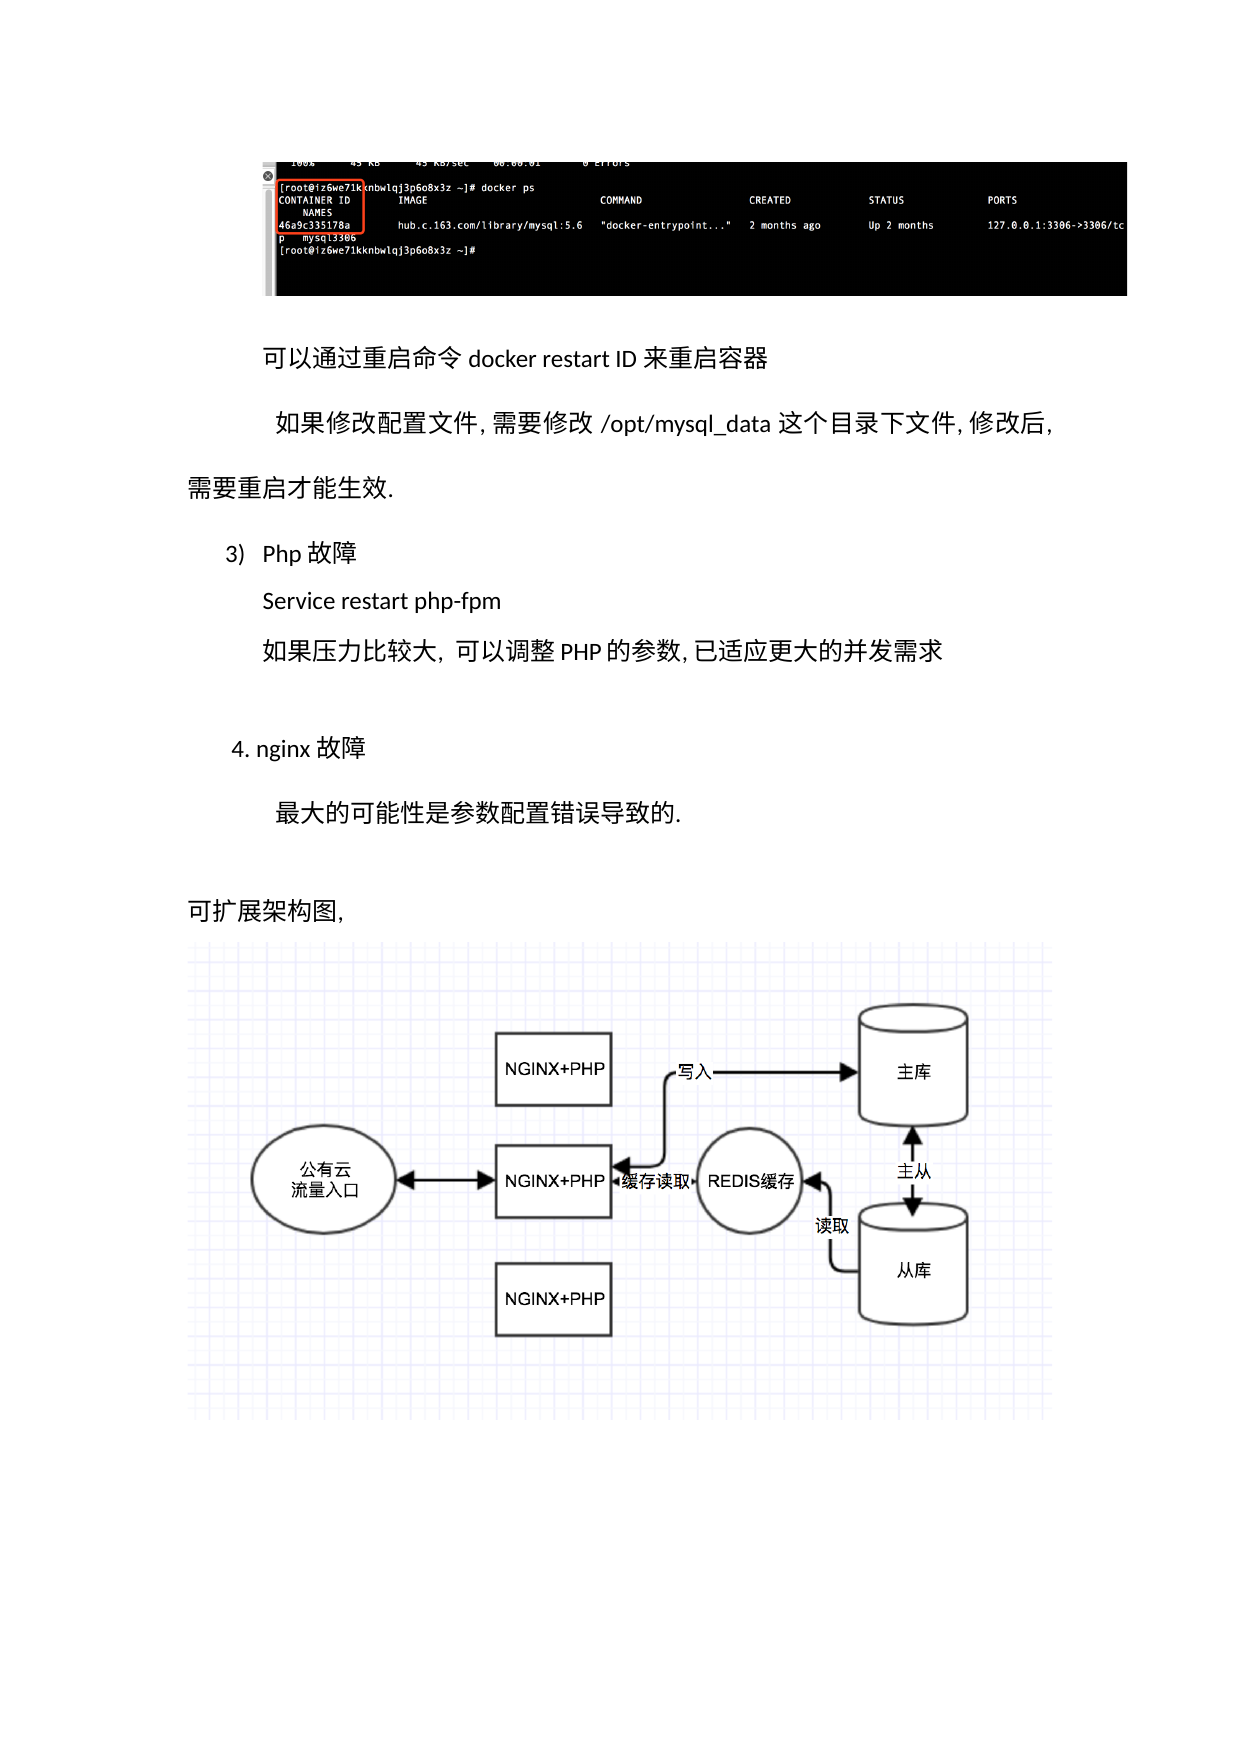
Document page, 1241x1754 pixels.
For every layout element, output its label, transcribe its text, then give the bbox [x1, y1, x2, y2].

text 如果修改配置文件, 需要修改 /opt/mysql_data 这个目录下文件, 修改后,需要重启才能生效. [187, 389, 1053, 519]
text 4. nginx 故障 [187, 714, 1053, 779]
list Php 故障 [225, 519, 1053, 584]
list 如果压力比较大, 可以调整PHP的参数, 已适应更大的并发需求 [262, 617, 1053, 682]
picture [262, 162, 1128, 296]
picture [187, 942, 1053, 1420]
text 可以通过重启命令 docker restart ID 来重启容器 [262, 324, 1053, 389]
text 可扩展架构图, [187, 877, 1053, 942]
text 最大的可能性是参数配置错误导致的. [187, 779, 1053, 844]
list Service restart php-fpm [262, 584, 1053, 617]
